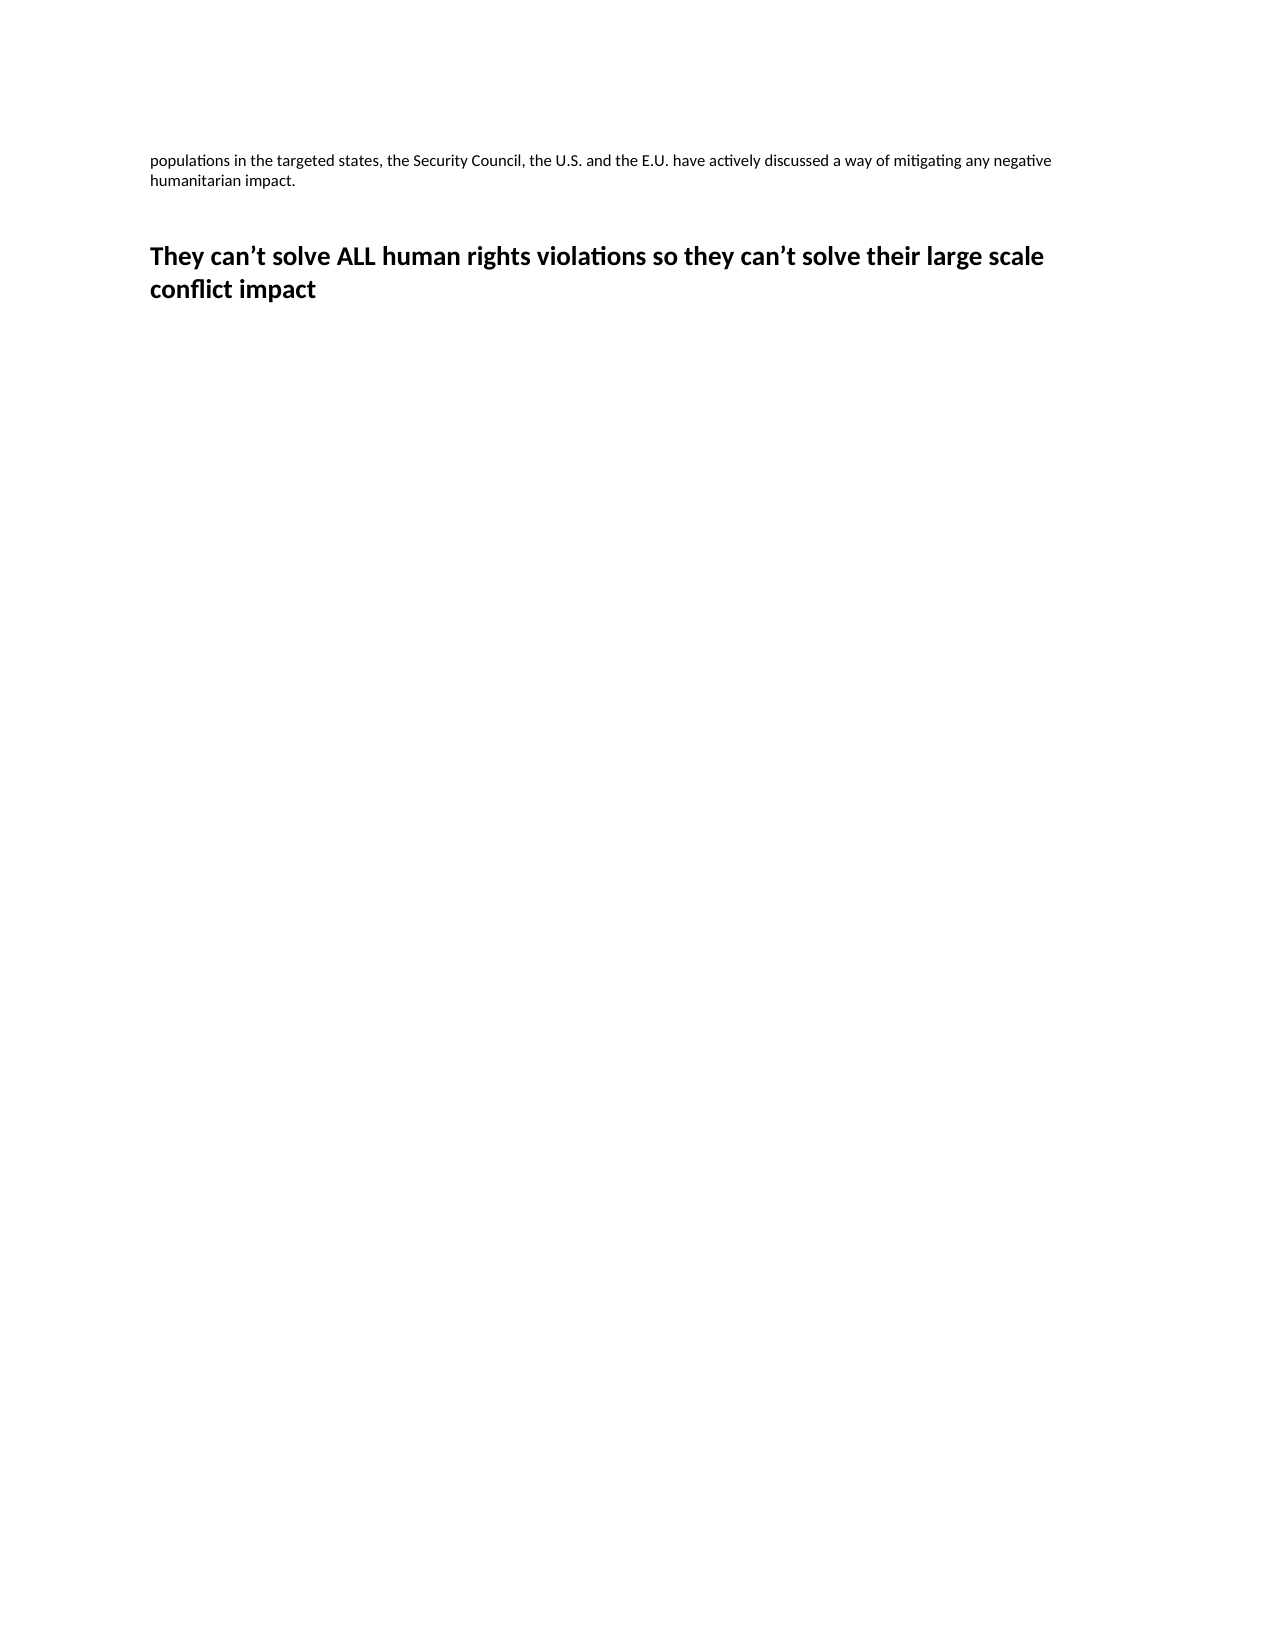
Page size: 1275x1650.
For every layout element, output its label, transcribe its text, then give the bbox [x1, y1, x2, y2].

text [150, 150, 1125, 191]
subtitle They can’t solve ALL human rights violations so they can’t solve their large scale conflict impact [150, 239, 1125, 306]
